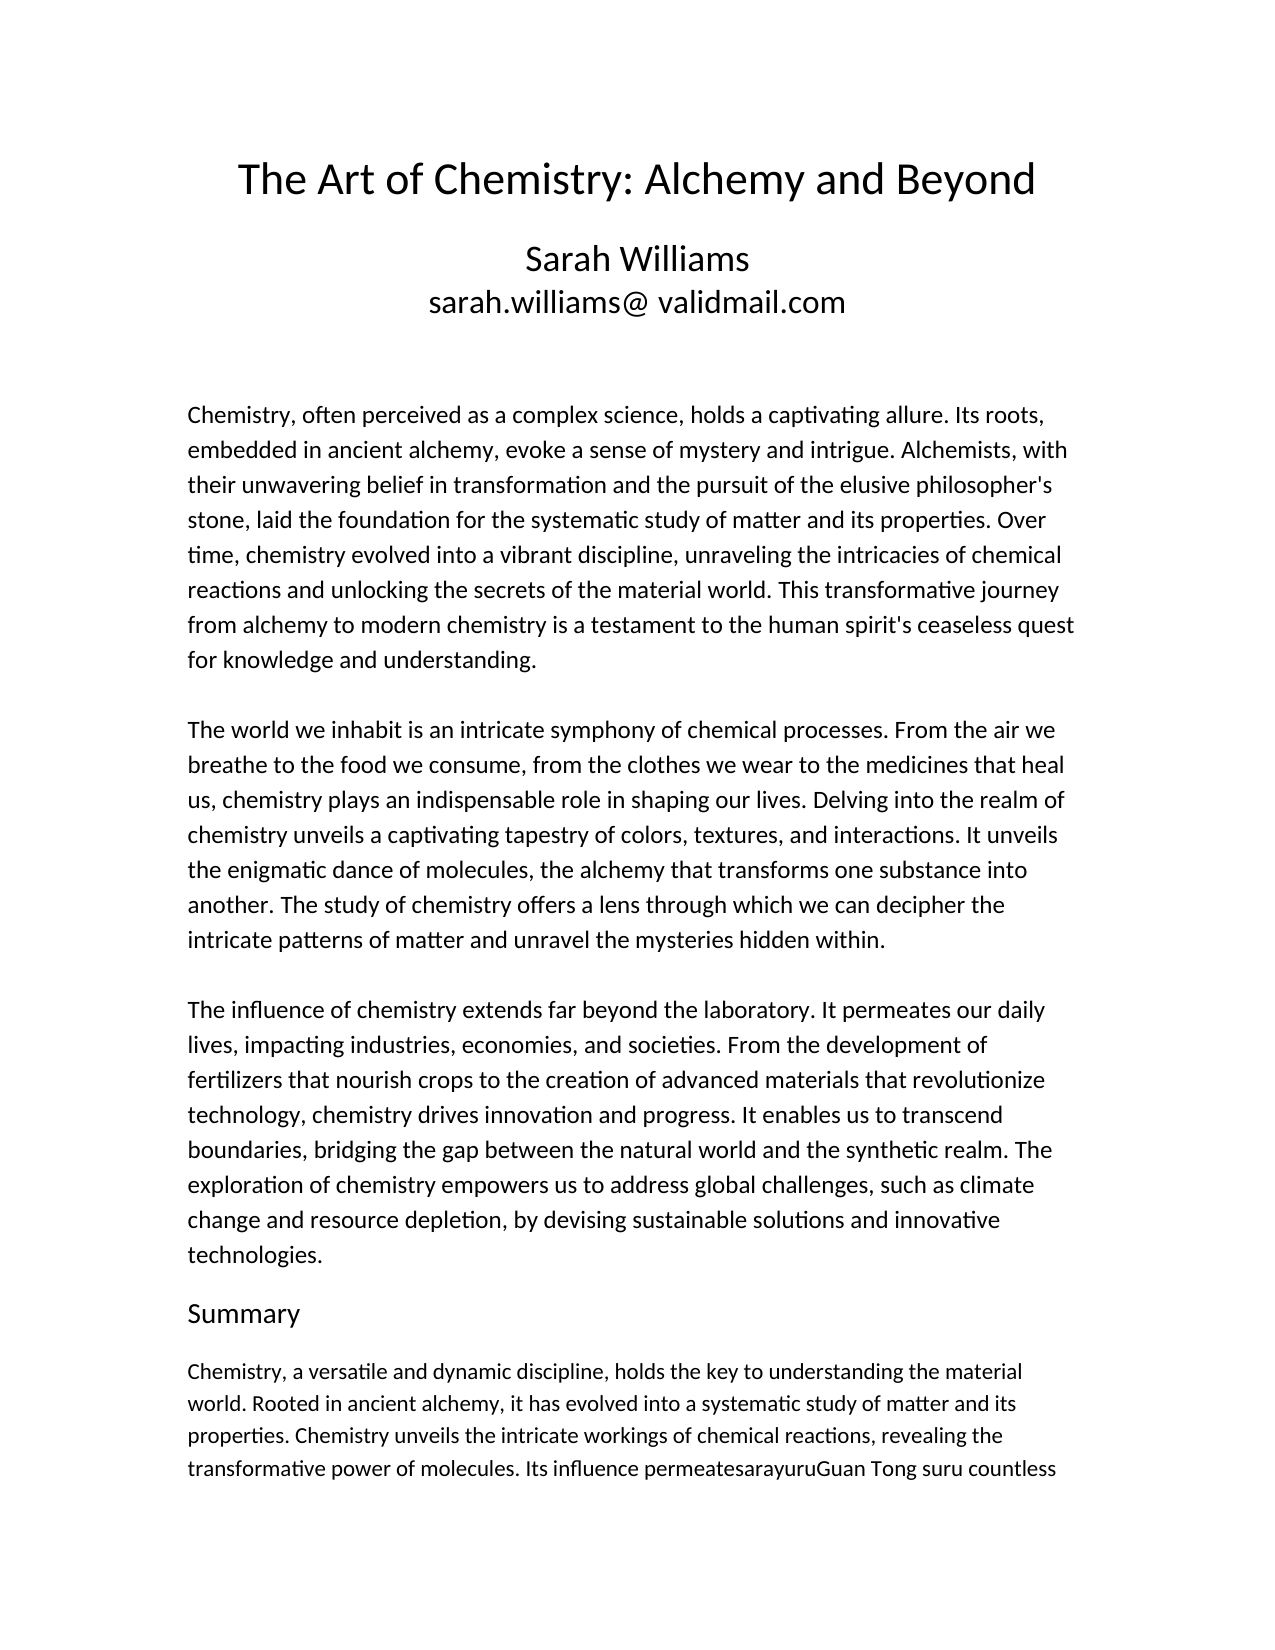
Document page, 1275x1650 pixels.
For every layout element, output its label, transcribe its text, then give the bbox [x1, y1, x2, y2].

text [187, 1357, 1087, 1482]
text sarah.williams@ validmail.com [187, 281, 1087, 322]
text Summary [187, 1295, 1087, 1331]
text The Art of Chemistry: Alchemy and Beyond [187, 150, 1087, 206]
text Sarah Williams [187, 235, 1087, 281]
text Chemistry, often perceived as a complex science, holds a captivating allure. Its roots, embedded in ancient alchemy, evoke a sense of mystery and intrigue. Alchemists, with their unwavering belief in transformation and the pursuit of the elusive philosopher's stone, laid the foundation for the systematic study of matter and its properties. Over time, chemistry evolved into a vibrant discipline, unraveling the intricacies of chemical reactions and unlocking the secrets of the material world. This transformative journey from alchemy to modern chemistry is a testament to the human spirit's ceaseless quest for knowledge and understanding. The world we inhabit is an intricate symphony of chemical processes. From the air we breathe to the food we consume, from the clothes we wear to the medicines that heal us, chemistry plays an indispensable role in shaping our lives. Delving into the realm of chemistry unveils a captivating tapestry of colors, textures, and interactions. It unveils the enigmatic dance of molecules, the alchemy that transforms one substance into another. The study of chemistry offers a lens through which we can decipher the intricate patterns of matter and unravel the mysteries hidden within. The influence of chemistry extends far beyond the laboratory. It permeates our daily lives, impacting industries, economies, and societies. From the development of fertilizers that nourish crops to the creation of advanced materials that revolutionize technology, chemistry drives innovation and progress. It enables us to transcend boundaries, bridging the gap between the natural world and the synthetic realm. The exploration of chemistry empowers us to address global challenges, such as climate change and resource depletion, by devising sustainable solutions and innovative technologies. [187, 399, 1087, 1270]
